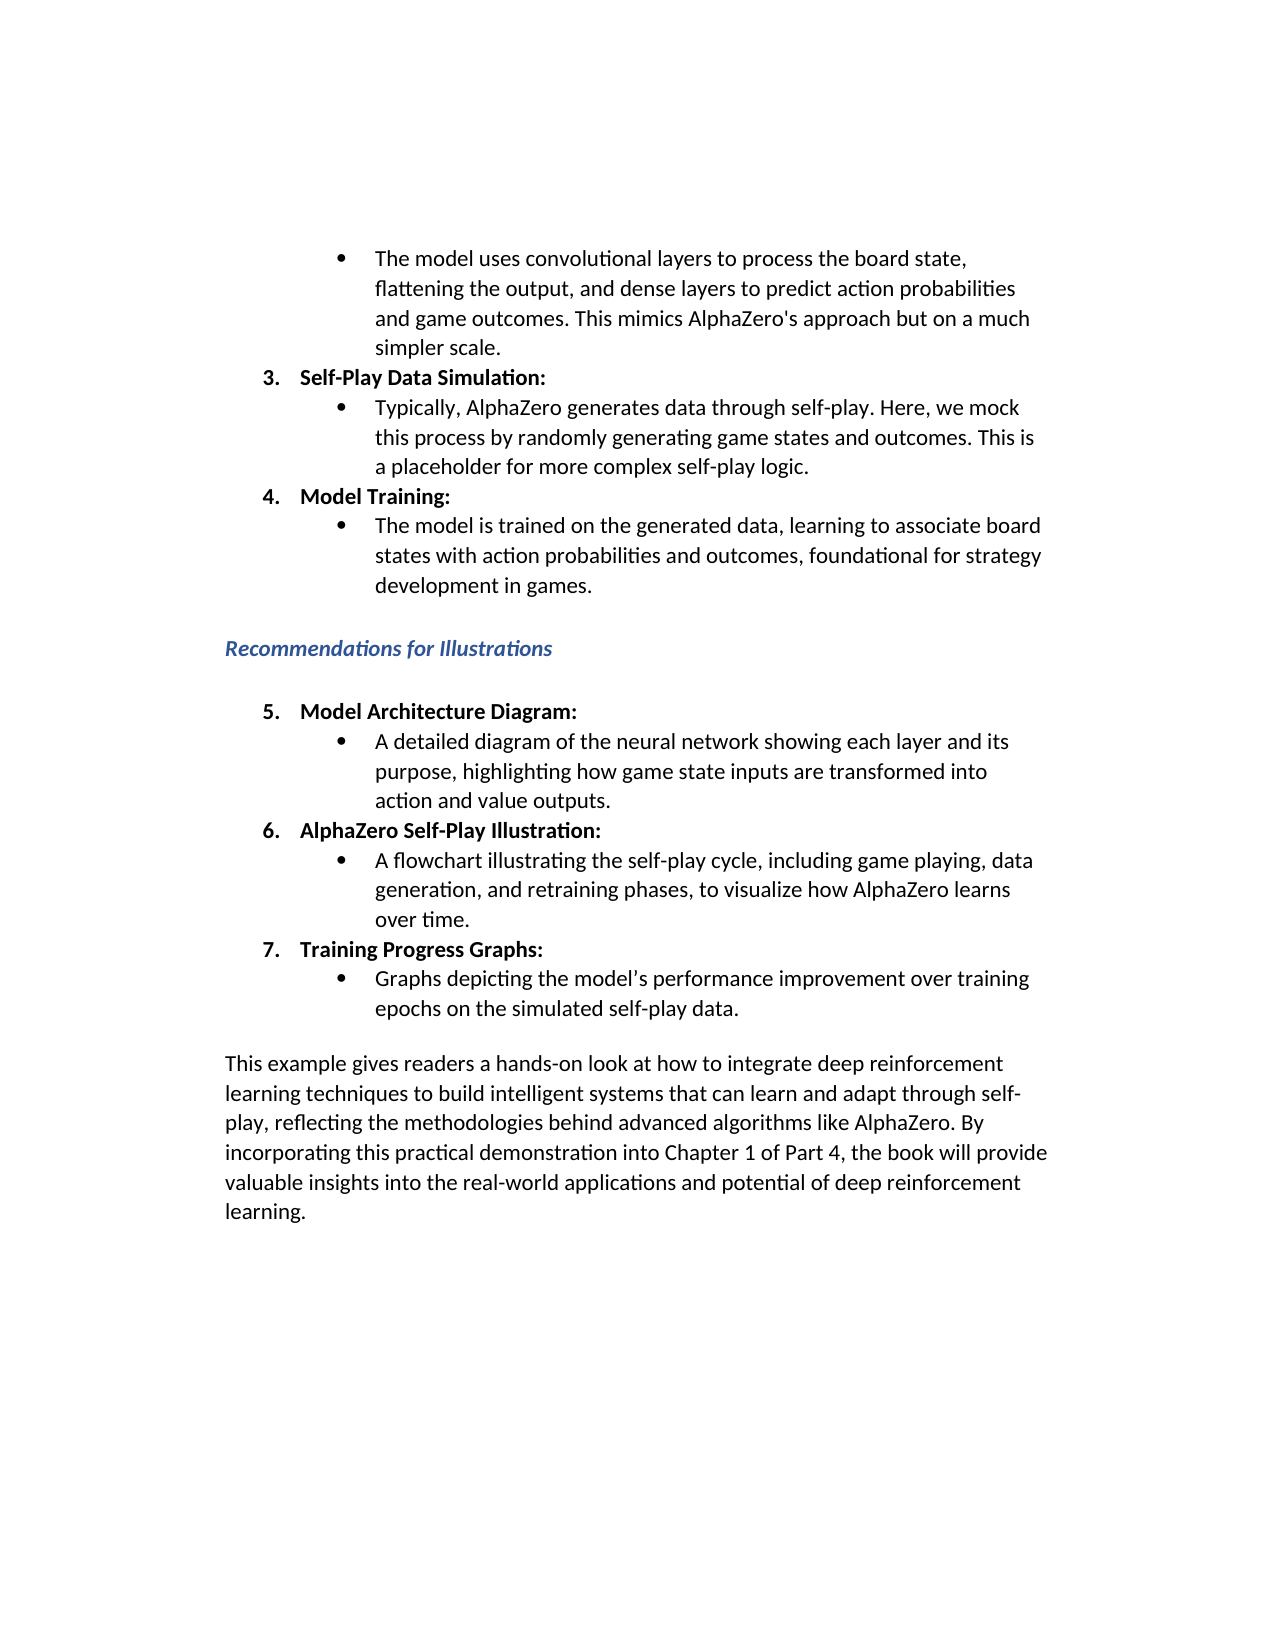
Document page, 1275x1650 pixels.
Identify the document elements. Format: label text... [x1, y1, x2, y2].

list Graphs depicting the model’s performance improvement over training epochs on the simulated self-play data. [337, 964, 1050, 1022]
list Model Architecture Diagram: [262, 697, 1050, 725]
list The model is trained on the generated data, learning to associate board states with action probabilities and outcomes, foundational for strategy development in games. [337, 512, 1050, 599]
list Typically, AlphaZero generates data through self-play. Here, we mock this process by randomly generating game states and outcomes. This is a placeholder for more complex self-play logic. [337, 393, 1050, 480]
list AlphaZero Self-Play Illustration: [262, 816, 1050, 844]
subtitle Recommendations for Illustrations [225, 634, 1050, 662]
list Model Training: [262, 482, 1050, 510]
text This example gives readers a hands-on look at how to integrate deep reinforcement learning techniques to build intelligent systems that can learn and adapt through self-play, reflecting the methodologies behind advanced algorithms like AlphaZero. By incorporating this practical demonstration into Chapter 1 of Part 4, the book will provide valuable insights into the real-world applications and potential of deep reinforcement learning. [225, 1049, 1050, 1225]
list Training Progress Graphs: [262, 935, 1050, 963]
list A flowchart illustrating the self-play cycle, including game playing, data generation, and retraining phases, to visualize how AlphaZero learns over time. [337, 846, 1050, 933]
list Self-Play Data Simulation: [262, 363, 1050, 391]
list A detailed diagram of the neural network showing each layer and its purpose, highlighting how game state inputs are transformed into action and value outputs. [337, 727, 1050, 814]
list The model uses convolutional layers to process the board state, flattening the output, and dense layers to predict action probabilities and game outcomes. This mimics AlphaZero's approach but on a much simpler scale. [337, 244, 1050, 362]
